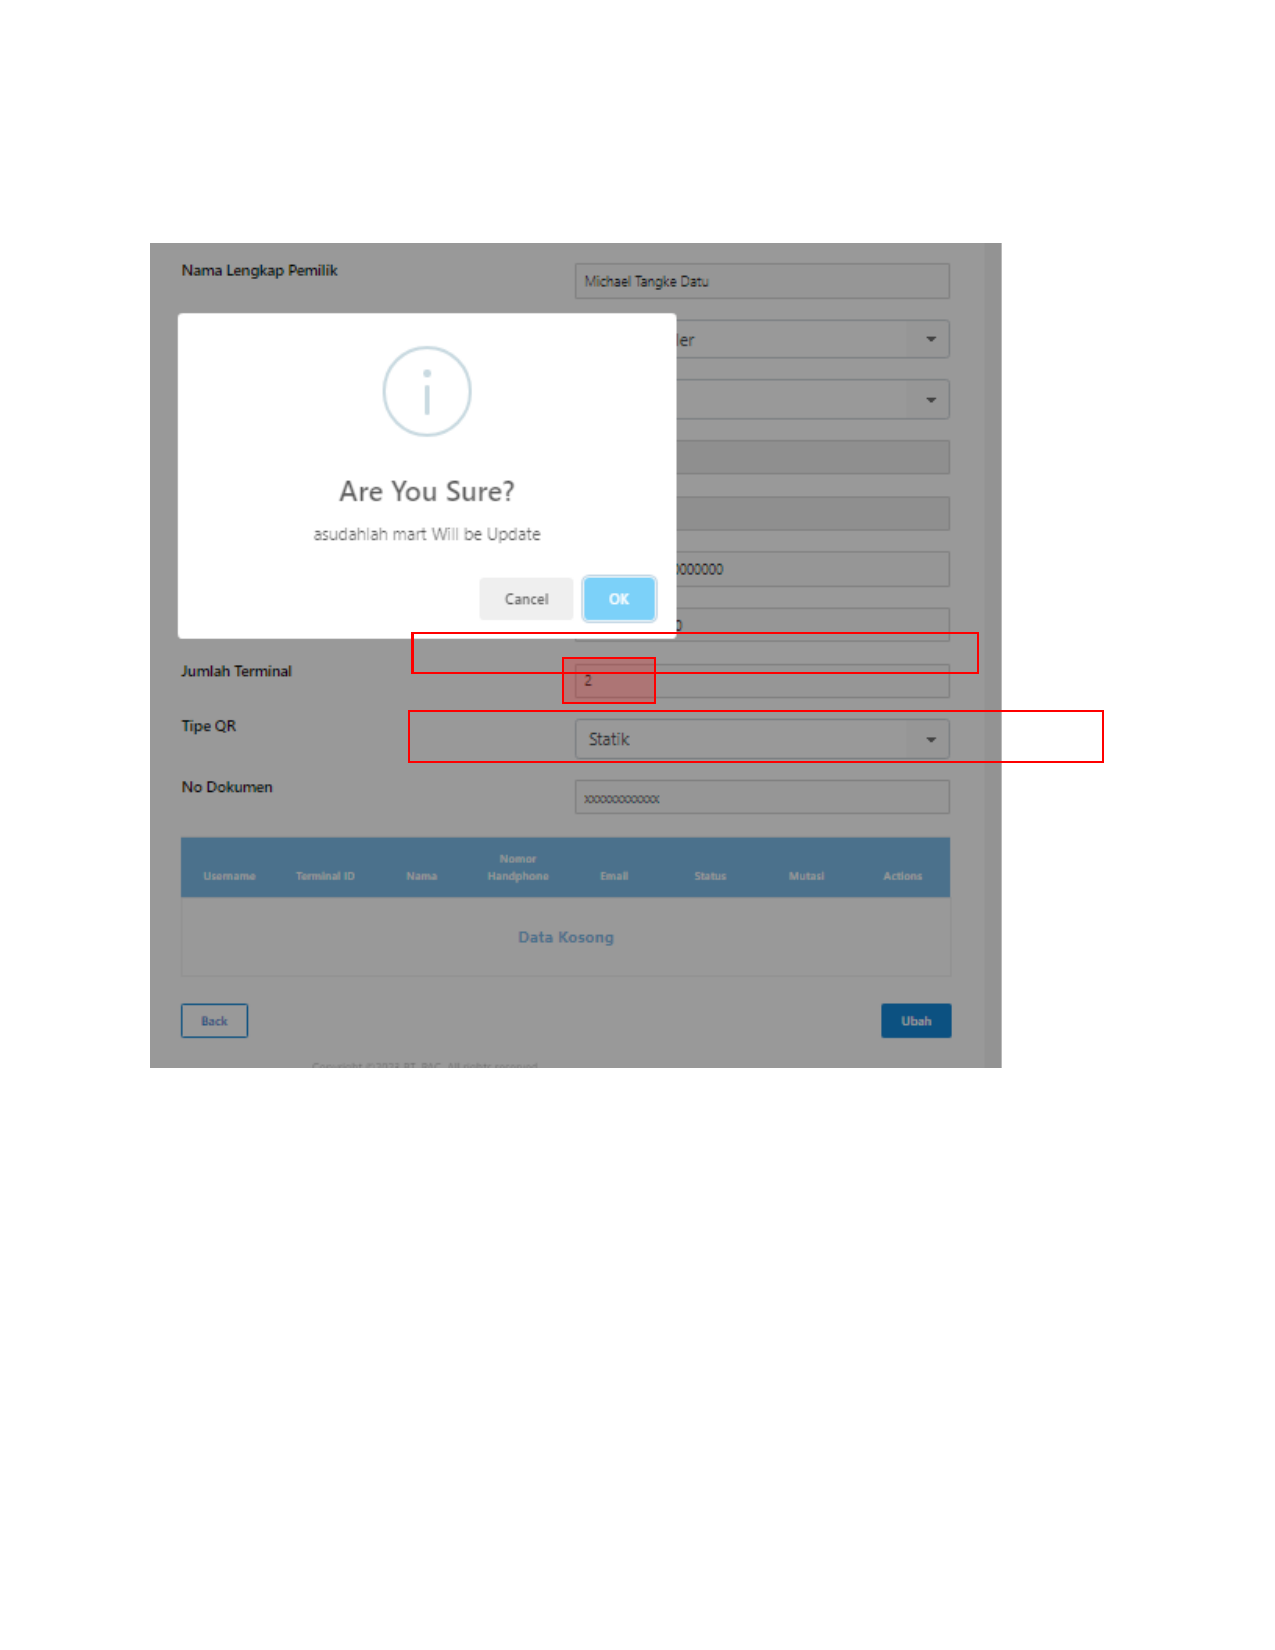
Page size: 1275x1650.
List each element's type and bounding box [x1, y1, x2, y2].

picture [410, 712, 1002, 761]
picture [150, 243, 1002, 1068]
